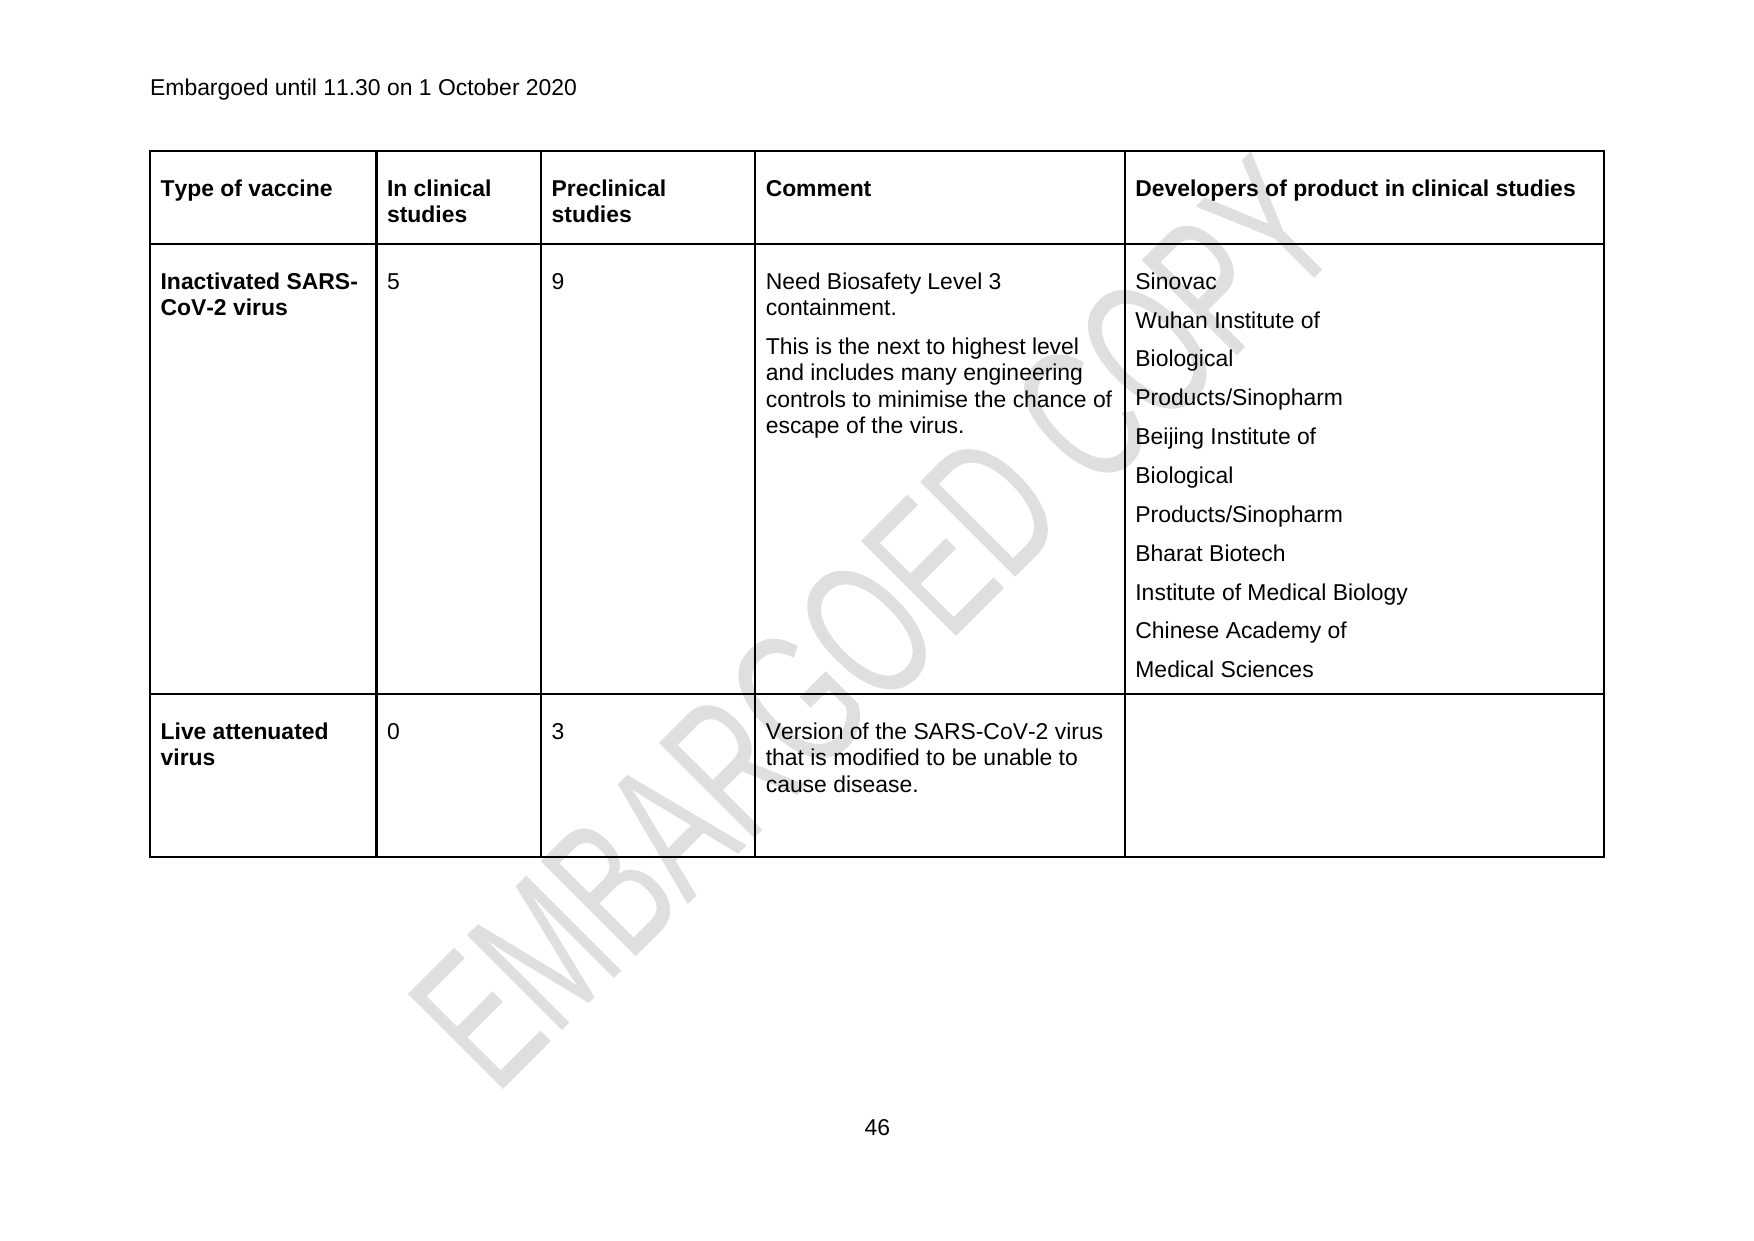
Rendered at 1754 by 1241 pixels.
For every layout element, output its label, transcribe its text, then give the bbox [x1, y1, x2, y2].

table_cell Sinovac Wuhan Institute of Biological Products/Sinopharm Beijing Institute of Biological Products/Sinopharm Bharat Biotech Institute of Medical Biology Chinese Academy of Medical Sciences [1126, 245, 1603, 693]
table_cell Live attenuated virus [151, 695, 375, 856]
table_header Type of vaccine [151, 152, 375, 243]
table_header In clinical studies [378, 152, 540, 243]
table_header Comment [756, 152, 1124, 243]
table_cell Need Biosafety Level 3 containment. This is the next to highest level and includes many engineering controls to minimise the chance of escape of the virus. [756, 245, 1124, 693]
table_cell Version of the SARS-CoV-2 virus that is modified to be unable to cause disease. [756, 695, 1124, 856]
table_cell 9 [542, 245, 754, 693]
table_cell Inactivated SARS-CoV-2 virus [151, 245, 375, 693]
table_header Preclinical studies [542, 152, 754, 243]
table_cell 0 [378, 695, 540, 856]
table_cell 3 [542, 695, 754, 856]
table_cell [1126, 695, 1603, 856]
table_header Developers of product in clinical studies [1126, 152, 1603, 243]
table_cell 5 [378, 245, 540, 693]
